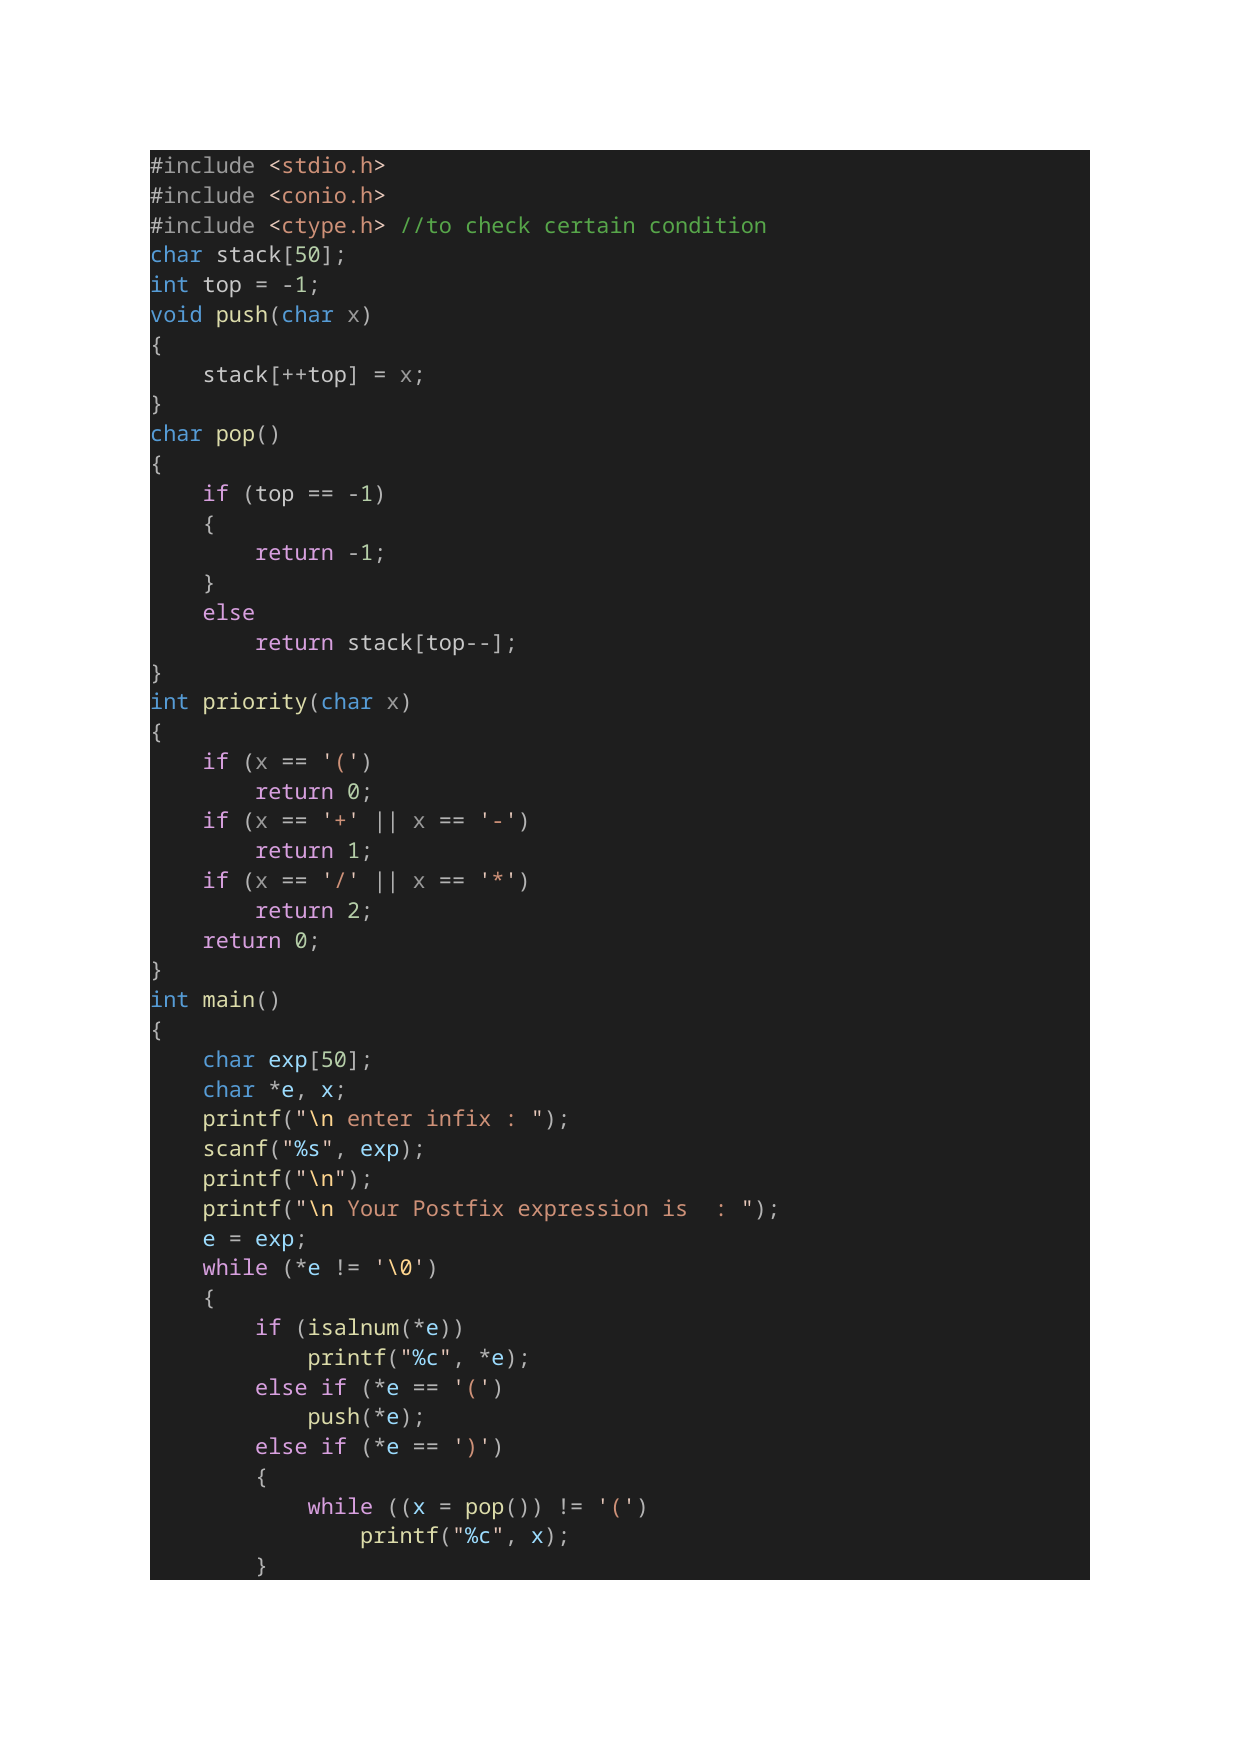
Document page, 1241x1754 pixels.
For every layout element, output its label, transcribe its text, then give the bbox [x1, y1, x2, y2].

text { [150, 329, 1090, 358]
text char exp[50]; [150, 1044, 1090, 1073]
text { [150, 716, 1090, 746]
text { [150, 1282, 1090, 1312]
text { [150, 448, 1090, 478]
text return 1; [150, 835, 1090, 865]
text else [150, 597, 1090, 627]
text #include <stdio.h> [150, 150, 1090, 180]
text push(*e); [150, 1401, 1090, 1431]
text char stack[50]; [150, 239, 1090, 269]
text while (*e != '\0') [150, 1252, 1090, 1282]
text } [150, 388, 1090, 418]
text return stack[top--]; [150, 627, 1090, 656]
text else if (*e == '(') [150, 1371, 1090, 1401]
text e = exp; [150, 1222, 1090, 1252]
text if (isalnum(*e)) [150, 1312, 1090, 1342]
text } [150, 567, 1090, 597]
text else if (*e == ')') [150, 1431, 1090, 1461]
text int top = -1; [150, 269, 1090, 299]
text printf("\n enter infix : "); [150, 1103, 1090, 1133]
text printf("%c", *e); [150, 1342, 1090, 1371]
text stack[++top] = x; [150, 358, 1090, 388]
text char *e, x; [150, 1073, 1090, 1103]
text { [150, 507, 1090, 537]
text if (x == '(') [150, 746, 1090, 776]
text return 0; [150, 924, 1090, 954]
text while ((x = pop()) != '(') [150, 1491, 1090, 1520]
text return 2; [150, 895, 1090, 924]
text printf("\n"); [150, 1163, 1090, 1193]
text void push(char x) [150, 299, 1090, 329]
text { [150, 1014, 1090, 1044]
text } [150, 656, 1090, 686]
text int main() [150, 984, 1090, 1014]
text } [150, 1550, 1090, 1580]
text #include <ctype.h> //to check certain condition [150, 209, 1090, 239]
text return 0; [150, 776, 1090, 805]
text printf("%c", x); [150, 1520, 1090, 1550]
text if (x == '+' || x == '-') [150, 805, 1090, 835]
text return -1; [150, 537, 1090, 567]
text char pop() [150, 418, 1090, 448]
text #include <conio.h> [150, 180, 1090, 209]
text if (top == -1) [150, 478, 1090, 507]
text if (x == '/' || x == '*') [150, 865, 1090, 895]
text int priority(char x) [150, 686, 1090, 716]
text } [150, 954, 1090, 984]
text printf("\n Your Postfix expression is : "); [150, 1193, 1090, 1222]
text scanf("%s", exp); [150, 1133, 1090, 1163]
text { [150, 1461, 1090, 1491]
